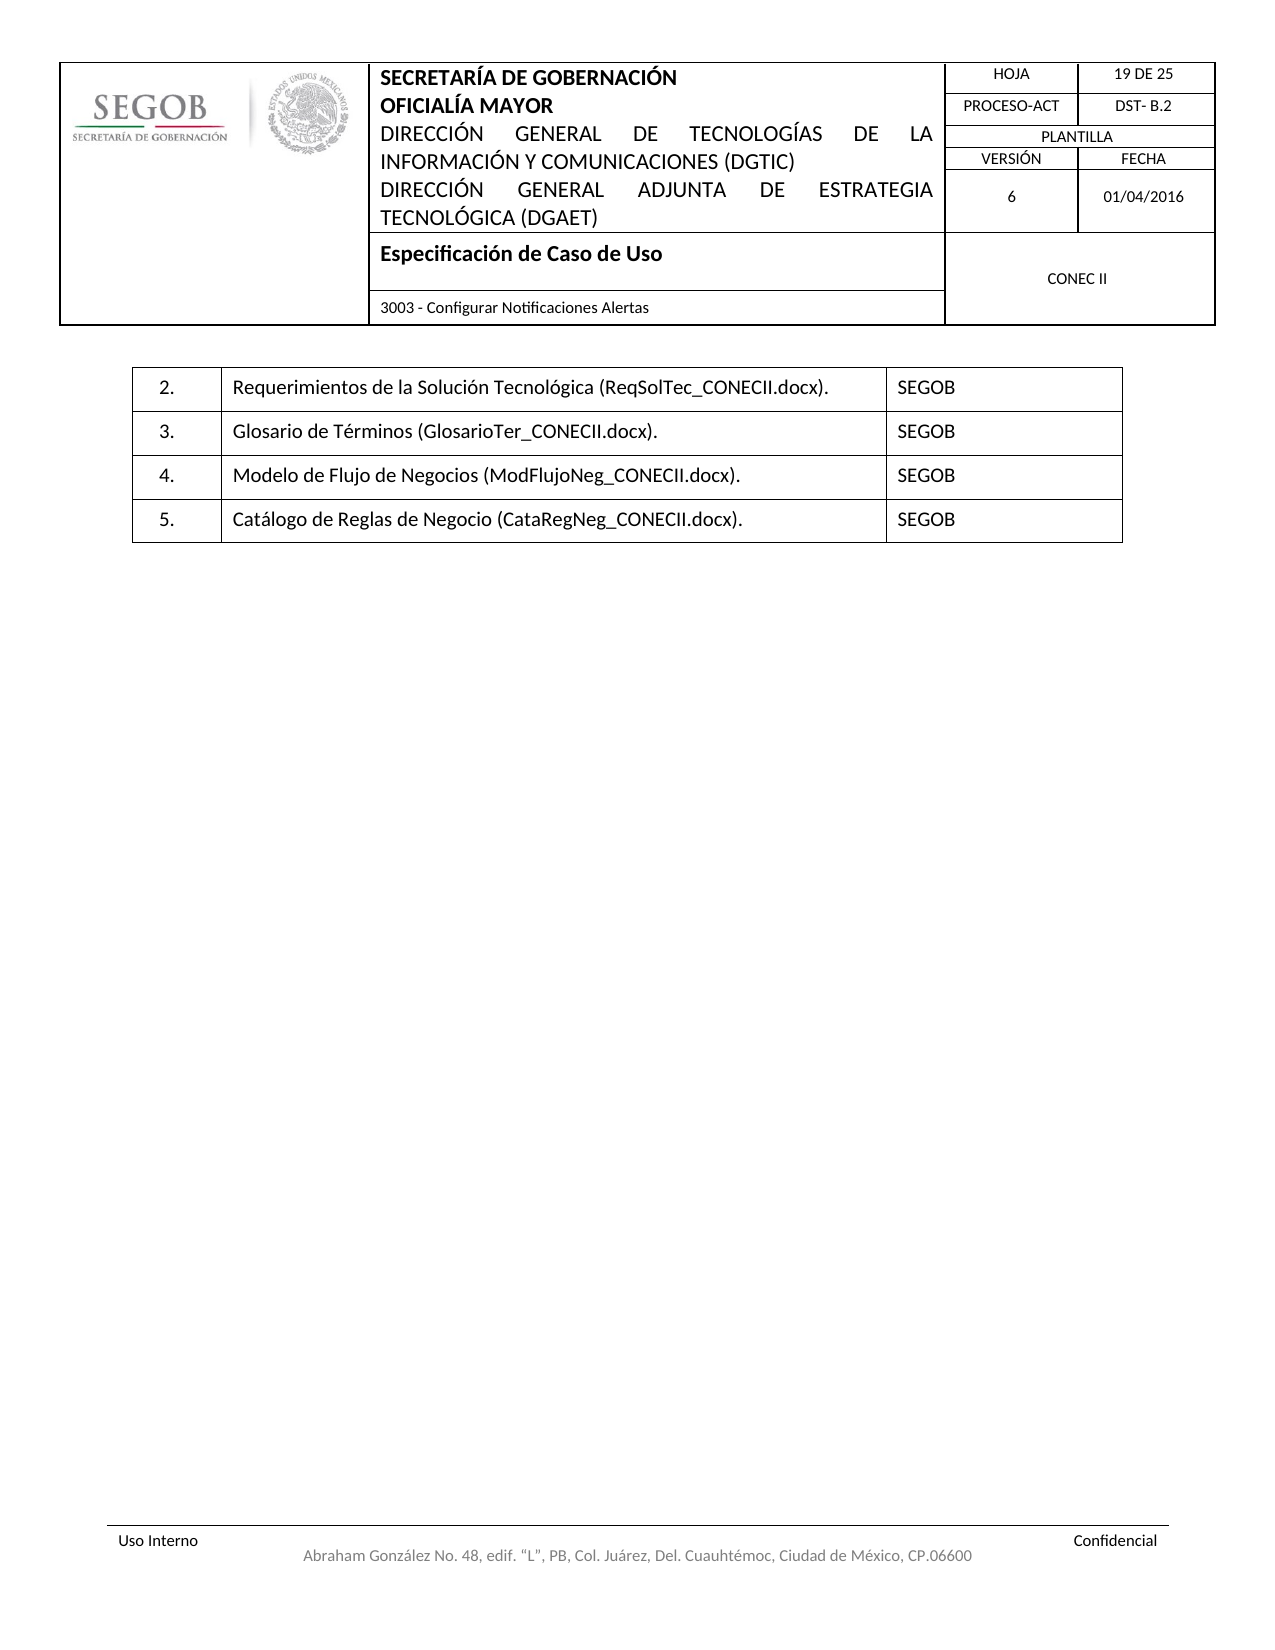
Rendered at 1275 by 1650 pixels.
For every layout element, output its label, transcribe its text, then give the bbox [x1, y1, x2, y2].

table_cell SEGOB [887, 412, 1122, 455]
table_cell [133, 456, 221, 498]
table_cell SEGOB [887, 500, 1122, 542]
table_cell Catálogo de Reglas de Negocio (CataRegNeg_CONECII.docx). [222, 500, 886, 542]
table_cell SEGOB [887, 368, 1122, 411]
table_cell Requerimientos de la Solución Tecnológica (ReqSolTec_CONECII.docx). [222, 368, 886, 411]
table_cell SEGOB [887, 456, 1122, 498]
table_cell Modelo de Flujo de Negocios (ModFlujoNeg_CONECII.docx). [222, 456, 886, 498]
table_cell [133, 368, 221, 411]
table_cell [133, 500, 221, 542]
table_cell [133, 412, 221, 455]
picture [72, 71, 353, 175]
table_cell Glosario de Términos (GlosarioTer_CONECII.docx). [222, 412, 886, 455]
